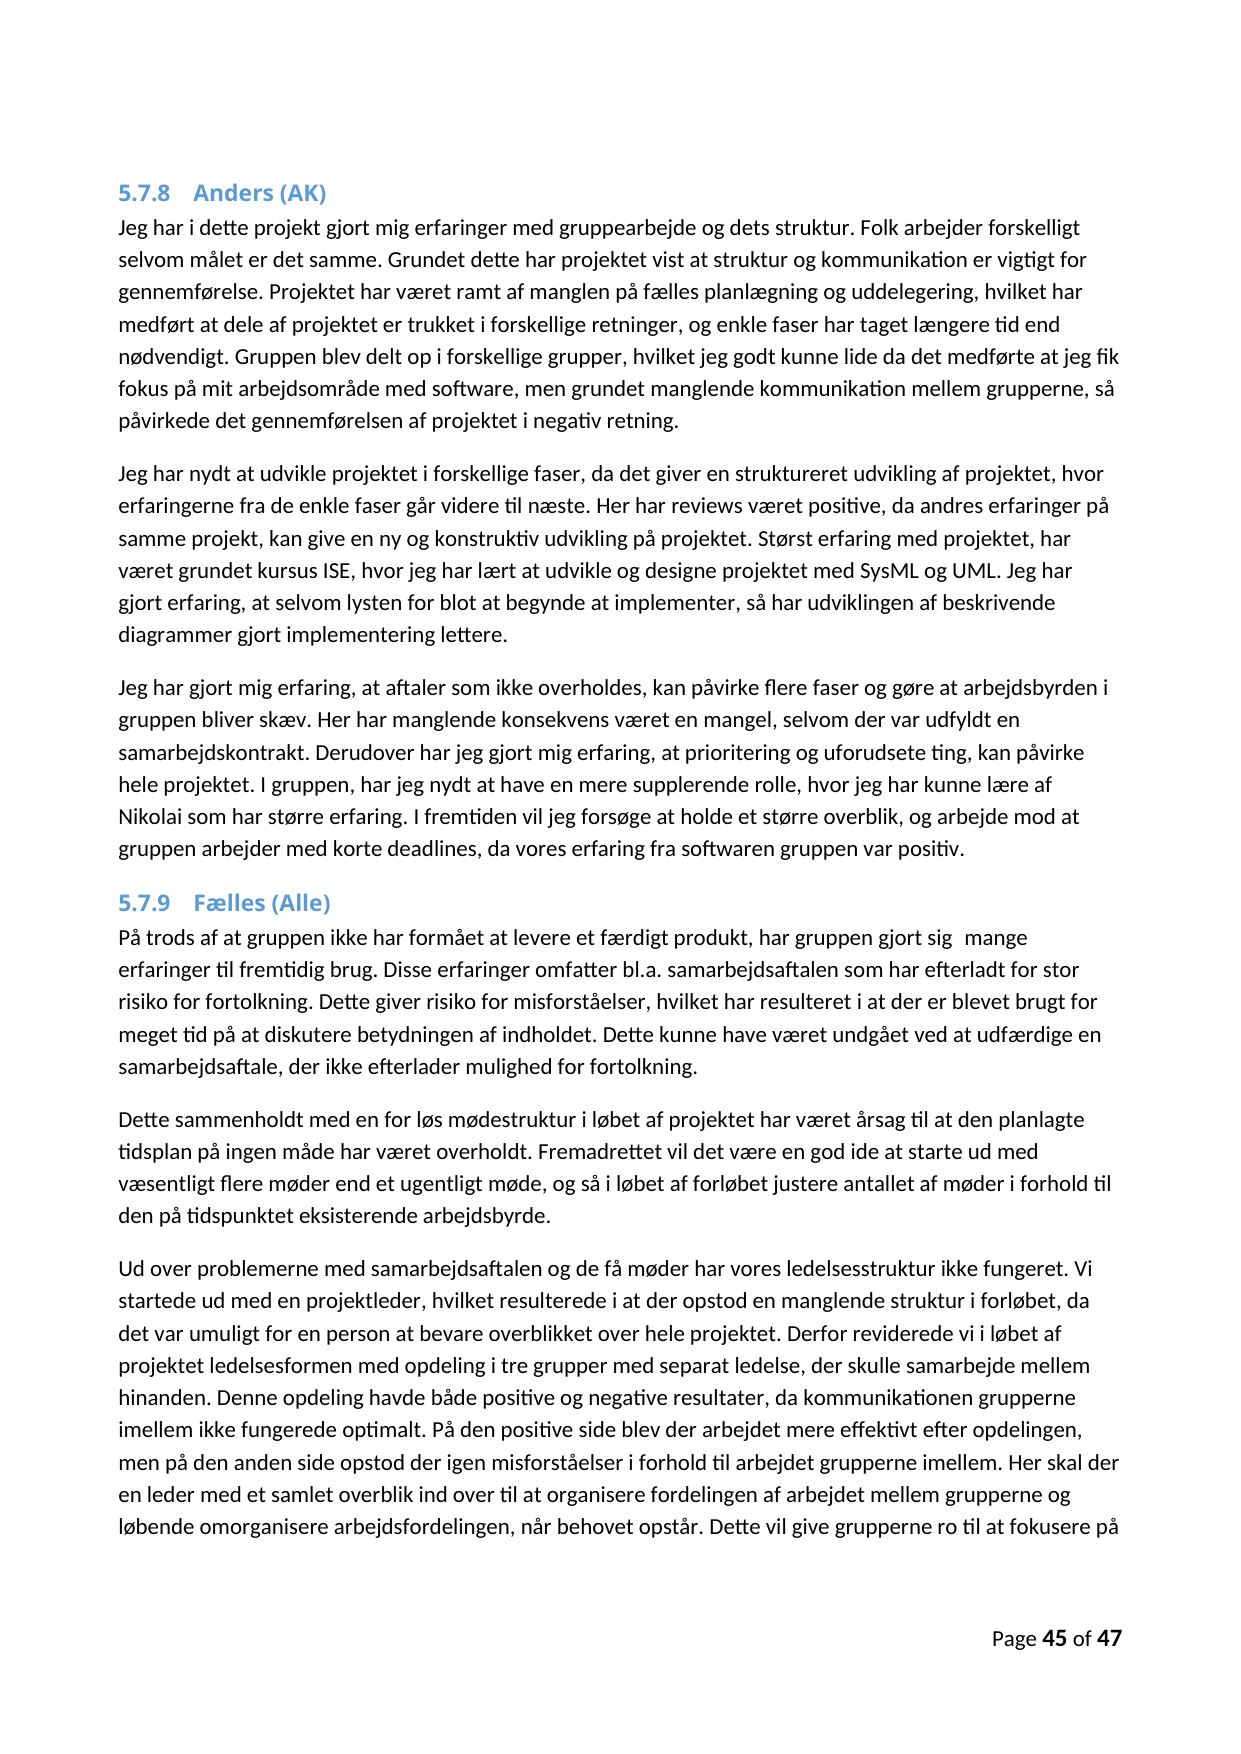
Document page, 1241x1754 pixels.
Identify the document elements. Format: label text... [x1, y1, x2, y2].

text På trods af at gruppen ikke har formået at levere et færdigt produkt, har gruppen gjort sig mange erfaringer til fremtidig brug. Disse erfaringer omfatter bl.a. samarbejdsaftalen som har efterladt for stor risiko for fortolkning. Dette giver risiko for misforståelser, hvilket har resulteret i at der er blevet brugt for meget tid på at diskutere betydningen af indholdet. Dette kunne have været undgået ved at udfærdige en samarbejdsaftale, der ikke efterlader mulighed for fortolkning. [118, 923, 1122, 1080]
text Dette sammenholdt med en for løs mødestruktur i løbet af projektet har været årsag til at den planlagte tidsplan på ingen måde har været overholdt. Fremadrettet vil det være en god ide at starte ud med væsentligt flere møder end et ugentligt møde, og så i løbet af forløbet justere antallet af møder i forhold til den på tidspunktet eksisterende arbejdsbyrde. [118, 1105, 1122, 1229]
text Jeg har nydt at udvikle projektet i forskellige faser, da det giver en struktureret udvikling af projektet, hvor erfaringerne fra de enkle faser går videre til næste. Her har reviews været positive, da andres erfaringer på samme projekt, kan give en ny og konstruktiv udvikling på projektet. Størst erfaring med projektet, har været grundet kursus ISE, hvor jeg har lært at udvikle og designe projektet med SysML og UML. Jeg har gjort erfaring, at selvom lysten for blot at begynde at implementer, så har udviklingen af beskrivende diagrammer gjort implementering lettere. [118, 459, 1122, 648]
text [118, 1254, 1122, 1540]
subtitle Anders (AK) [118, 177, 1122, 208]
text Jeg har gjort mig erfaring, at aftaler som ikke overholdes, kan påvirke flere faser og gøre at arbejdsbyrden i gruppen bliver skæv. Her har manglende konsekvens været en mangel, selvom der var udfyldt en samarbejdskontrakt. Derudover har jeg gjort mig erfaring, at prioritering og uforudsete ting, kan påvirke hele projektet. I gruppen, har jeg nydt at have en mere supplerende rolle, hvor jeg har kunne lære af Nikolai som har større erfaring. I fremtiden vil jeg forsøge at holde et større overblik, og arbejde mod at gruppen arbejder med korte deadlines, da vores erfaring fra softwaren gruppen var positiv. [118, 673, 1122, 862]
text Jeg har i dette projekt gjort mig erfaringer med gruppearbejde og dets struktur. Folk arbejder forskelligt selvom målet er det samme. Grundet dette har projektet vist at struktur og kommunikation er vigtigt for gennemførelse. Projektet har været ramt af manglen på fælles planlægning og uddelegering, hvilket har medført at dele af projektet er trukket i forskellige retninger, og enkle faser har taget længere tid end nødvendigt. Gruppen blev delt op i forskellige grupper, hvilket jeg godt kunne lide da det medførte at jeg fik fokus på mit arbejdsområde med software, men grundet manglende kommunikation mellem grupperne, så påvirkede det gennemførelsen af projektet i negativ retning. [118, 213, 1122, 434]
subtitle Fælles (Alle) [118, 887, 1122, 918]
